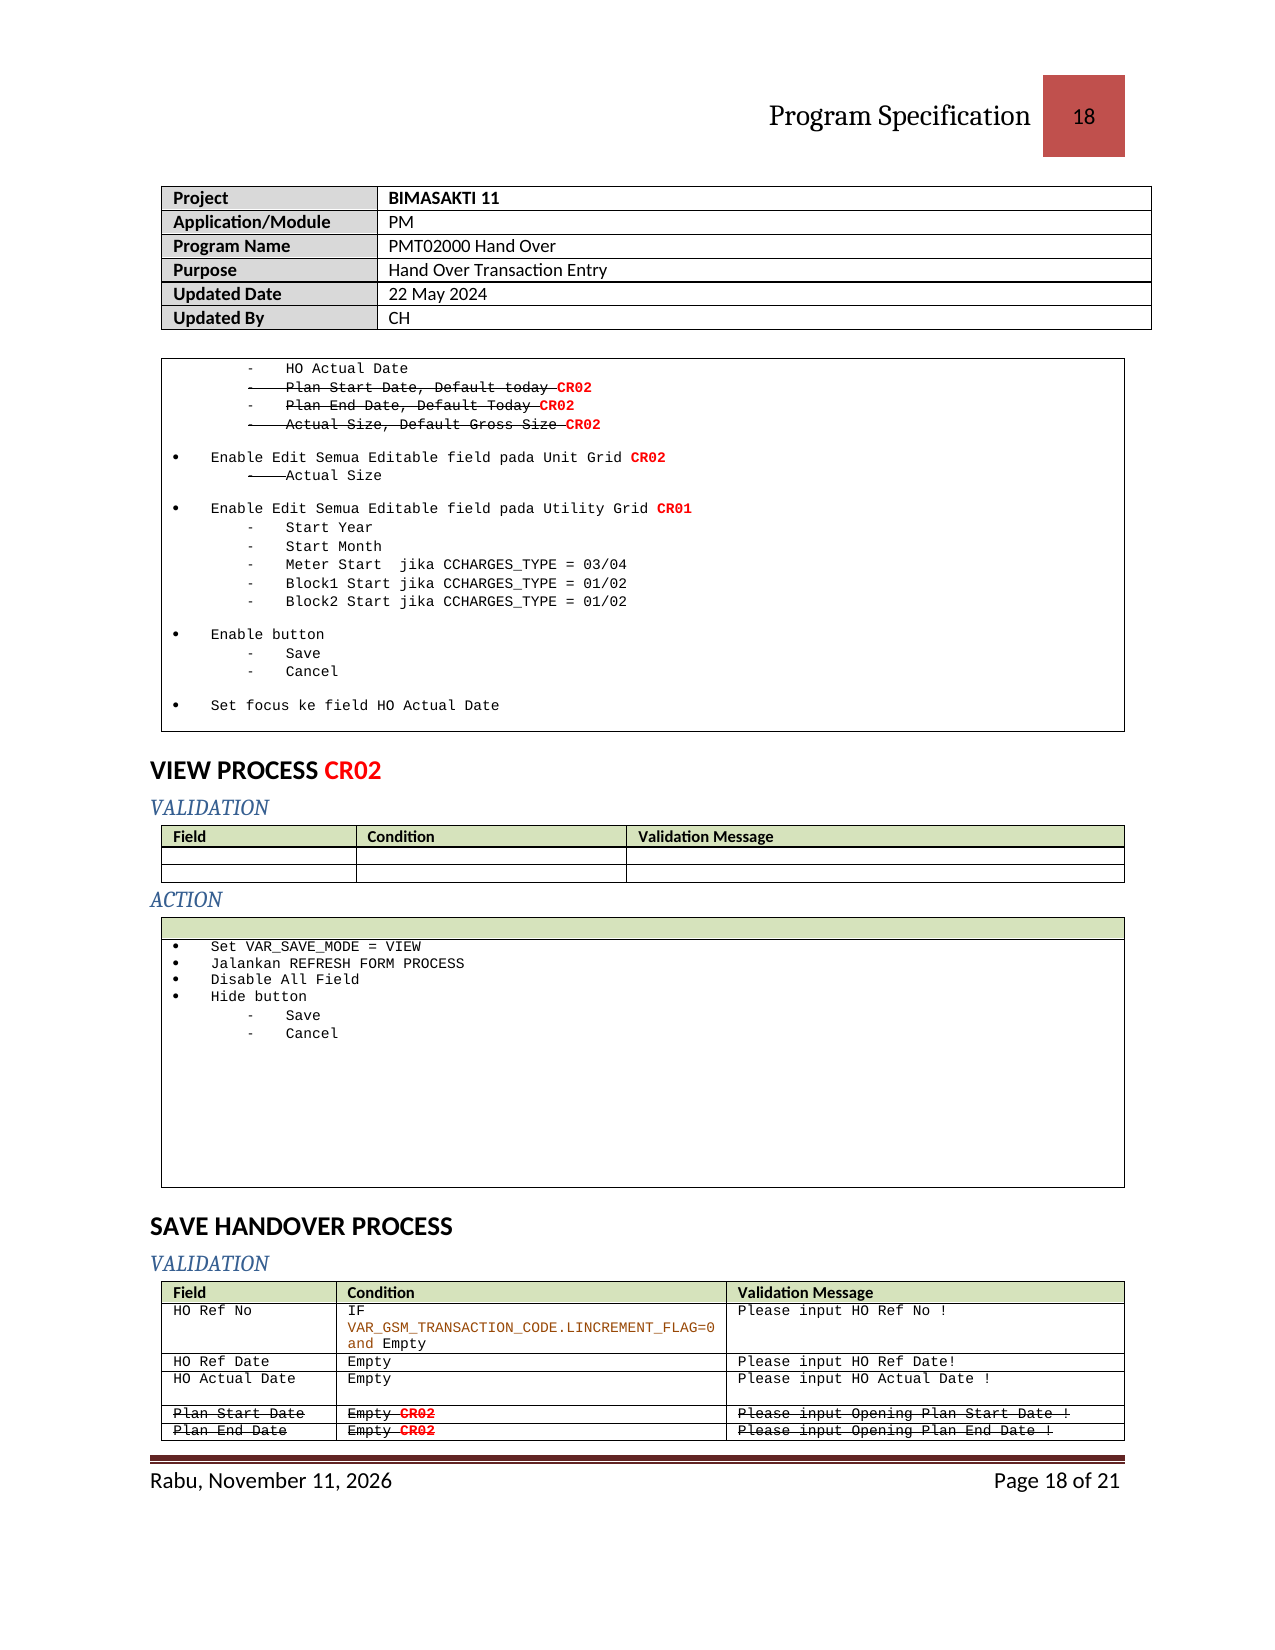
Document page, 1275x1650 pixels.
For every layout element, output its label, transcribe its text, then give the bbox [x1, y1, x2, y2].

subtitle VIEW PROCESS CR02 [150, 753, 1125, 786]
subtitle ACTION [150, 887, 1125, 913]
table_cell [162, 359, 1124, 731]
table_cell Plan End Date [162, 1424, 336, 1440]
table_cell [357, 848, 626, 864]
table_header [162, 918, 1124, 938]
table_cell [162, 865, 356, 882]
table_cell Empty CR02 [337, 1424, 726, 1440]
table_cell Please input HO Ref No ! [727, 1304, 1124, 1353]
table_header Validation Message [627, 826, 1124, 846]
table_cell HO Ref Date [162, 1354, 336, 1371]
table_cell [627, 848, 1124, 864]
table_header Condition [337, 1282, 726, 1302]
table_cell HO Actual Date [162, 1372, 336, 1405]
subtitle VALIDATION [150, 795, 1125, 821]
table_cell Please input Opening Plan Start Date ! [727, 1406, 1124, 1422]
table_cell [357, 865, 626, 882]
table_header Condition [357, 826, 626, 846]
subtitle SAVE HANDOVER PROCESS [150, 1209, 1125, 1242]
table_cell Plan Start Date [162, 1406, 336, 1422]
table_cell HO Ref No [162, 1304, 336, 1353]
table_header Field [162, 1282, 336, 1302]
table_cell Please input HO Actual Date ! [727, 1372, 1124, 1405]
table_cell Empty CR02 [337, 1406, 726, 1422]
table_cell Set VAR_SAVE_MODE = VIEW Jalankan REFRESH FORM PROCESS Disable All Field Hide button Save Cancel [162, 940, 1124, 1187]
subtitle VALIDATION [150, 1251, 1125, 1277]
table_header Validation Message [727, 1282, 1124, 1302]
table_cell [627, 865, 1124, 882]
table_cell Please input HO Ref Date! [727, 1354, 1124, 1371]
table_cell Empty [337, 1354, 726, 1371]
table_cell [162, 848, 356, 864]
table_cell Please input Opening Plan End Date ! [727, 1424, 1124, 1440]
table_header Field [162, 826, 356, 846]
table_cell Empty [337, 1372, 726, 1405]
table_cell IF VAR_GSM_TRANSACTION_CODE.LINCREMENT_FLAG=0 and Empty [337, 1304, 726, 1353]
